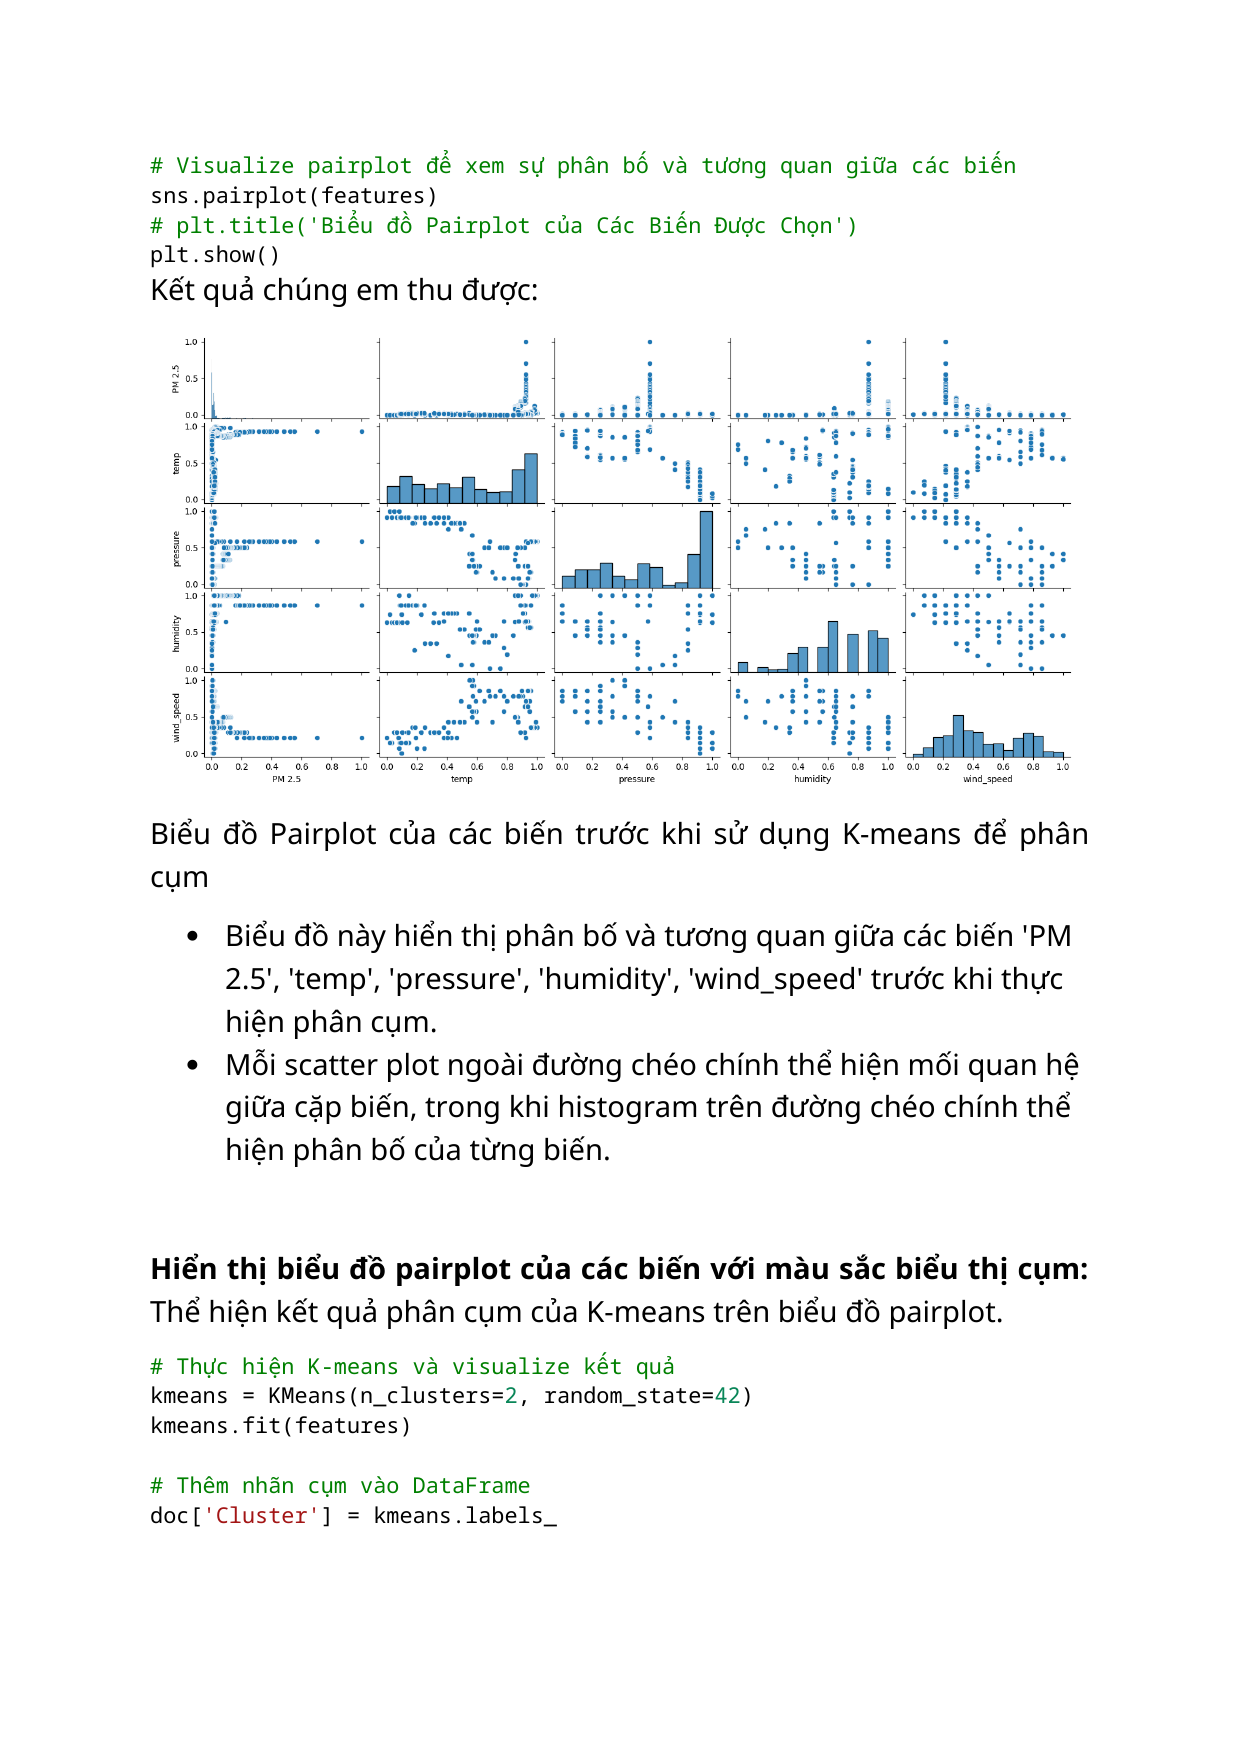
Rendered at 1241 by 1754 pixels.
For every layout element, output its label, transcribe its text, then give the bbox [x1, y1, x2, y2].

text # plt.title('Biểu đồ Pairplot của Các Biến Được Chọn') [150, 209, 1090, 239]
list Biểu đồ này hiển thị phân bố và tương quan giữa các biến 'PM 2.5', 'temp', 'pressure', 'humidity', 'wind_speed' trước khi thực hiện phân cụm. [187, 915, 1090, 1041]
text # Visualize pairplot để xem sự phân bố và tương quan giữa các biến [150, 150, 1090, 180]
picture [150, 328, 1091, 794]
text Biểu đồ Pairplot của các biến trước khi sử dụng K-means để phân cụm [150, 813, 1090, 896]
text # Thêm nhãn cụm vào DataFrame [150, 1470, 1090, 1499]
text sns.pairplot(features) [150, 180, 1090, 209]
text kmeans.fit(features) [150, 1410, 1090, 1440]
text plt.show() [150, 239, 1090, 269]
list Mỗi scatter plot ngoài đường chéo chính thể hiện mối quan hệ giữa cặp biến, trong khi histogram trên đường chéo chính thể hiện phân bố của từng biến. [187, 1044, 1090, 1169]
text Hiển thị biểu đồ pairplot của các biến với màu sắc biểu thị cụm: Thể hiện kết quả phân cụm của K-means trên biểu đồ pairplot. [150, 1248, 1090, 1331]
text # Thực hiện K-means và visualize kết quả [150, 1351, 1090, 1380]
text kmeans = KMeans(n_clusters=2, random_state=42) [150, 1380, 1090, 1410]
text Kết quả chúng em thu được: [150, 269, 1090, 309]
text doc['Cluster'] = kmeans.labels_ [150, 1499, 1090, 1529]
